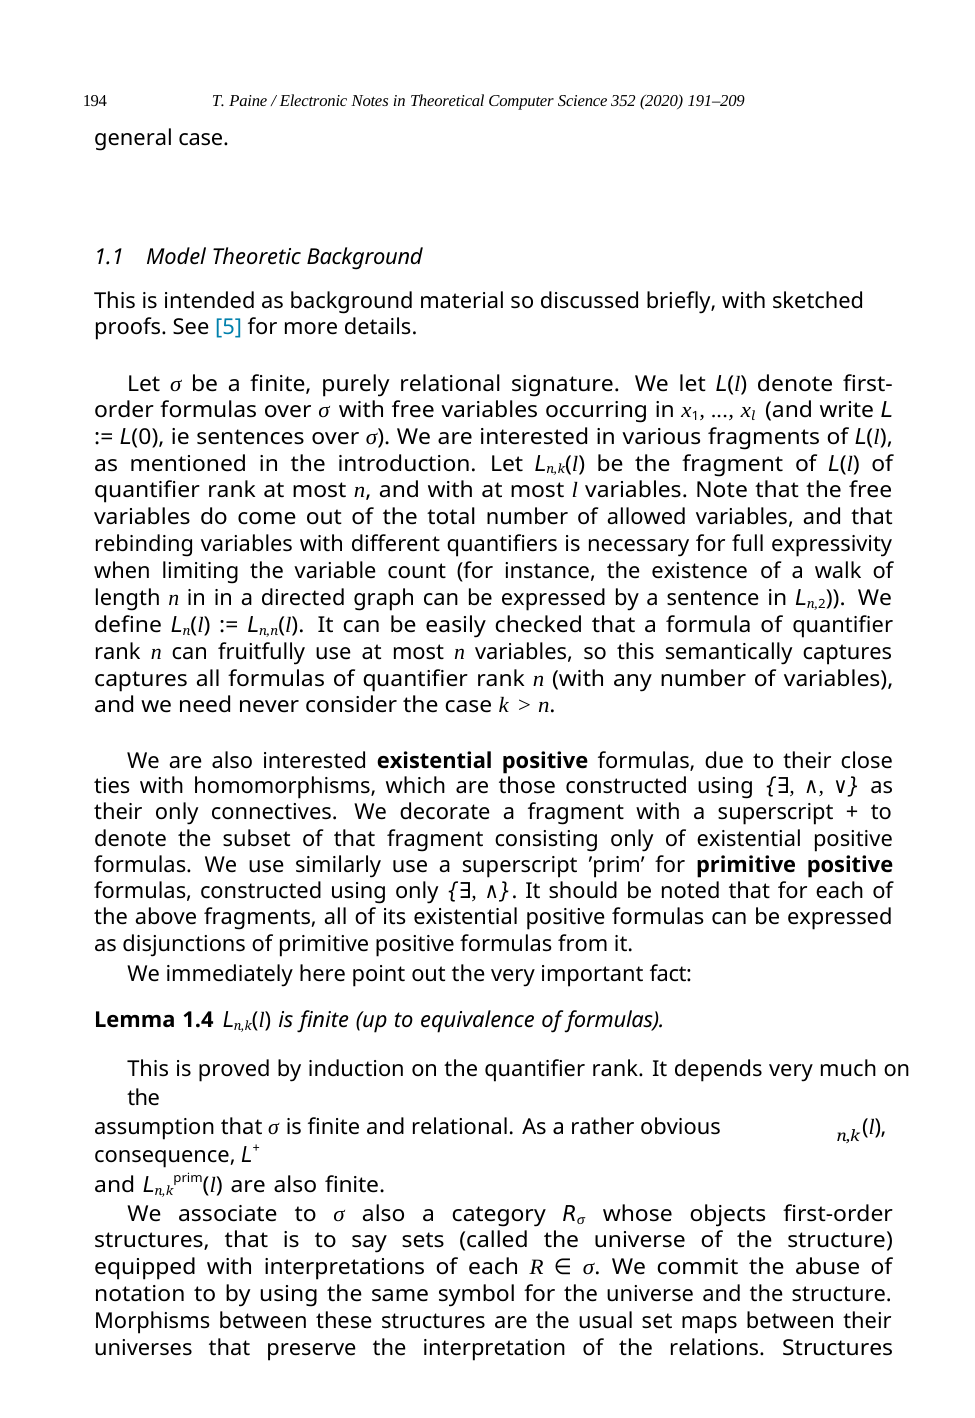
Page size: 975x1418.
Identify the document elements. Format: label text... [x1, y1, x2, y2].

text This is intended as background material so discussed briefly, with sketched proofs. See [5] for more details. [94, 287, 910, 341]
list Model Theoretic Background [94, 241, 910, 271]
text Lemma 1.4 Ln,k(l) is ﬁnite (up to equivalence of formulas). [94, 1004, 910, 1034]
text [94, 1200, 893, 1361]
text assumption that σ is finite and relational. As a rather obvious consequence, L+ [94, 1112, 849, 1168]
text We immediately here point out the very important fact: [127, 958, 910, 987]
text We are also interested existential positive formulas, due to their close ties with homomorphisms, which are those constructed using {∃, ∧, ∨} as their only connectives. We decorate a fragment with a superscript + to denote the subset of that fragment consisting only of existential positive formulas. We use similarly use a superscript ’prim’ for primitive positive formulas, constructed using only {∃, ∧}. It should be noted that for each of the above fragments, all of its existential positive formulas can be expressed as disjunctions of primitive positive formulas from it. [94, 747, 893, 957]
text (l), [862, 1112, 910, 1140]
text and Ln,kprim(l) are also finite. [94, 1168, 910, 1198]
text general case. [94, 122, 910, 151]
text Let σ be a finite, purely relational signature. We let L(l) denote first-order formulas over σ with free variables occurring in x1, ..., xl (and write L := L(0), ie sentences over σ). We are interested in various fragments of L(l), as mentioned in the introduction. Let Ln,k(l) be the fragment of L(l) of quantifier rank at most n, and with at most l variables. Note that the free variables do come out of the total number of allowed variables, and that rebinding variables with different quantifiers is necessary for full expressivity when limiting the variable count (for instance, the existence of a walk of length n in in a directed graph can be expressed by a sentence in Ln,2)). We define Ln(l) := Ln,n(l). It can be easily checked that a formula of quantifier rank n can fruitfully use at most n variables, so this semantically captures captures all formulas of quantifier rank n (with any number of variables), and we need never consider the case k > n. [94, 370, 893, 719]
text This is proved by induction on the quantifier rank. It depends very much on the [127, 1052, 910, 1112]
